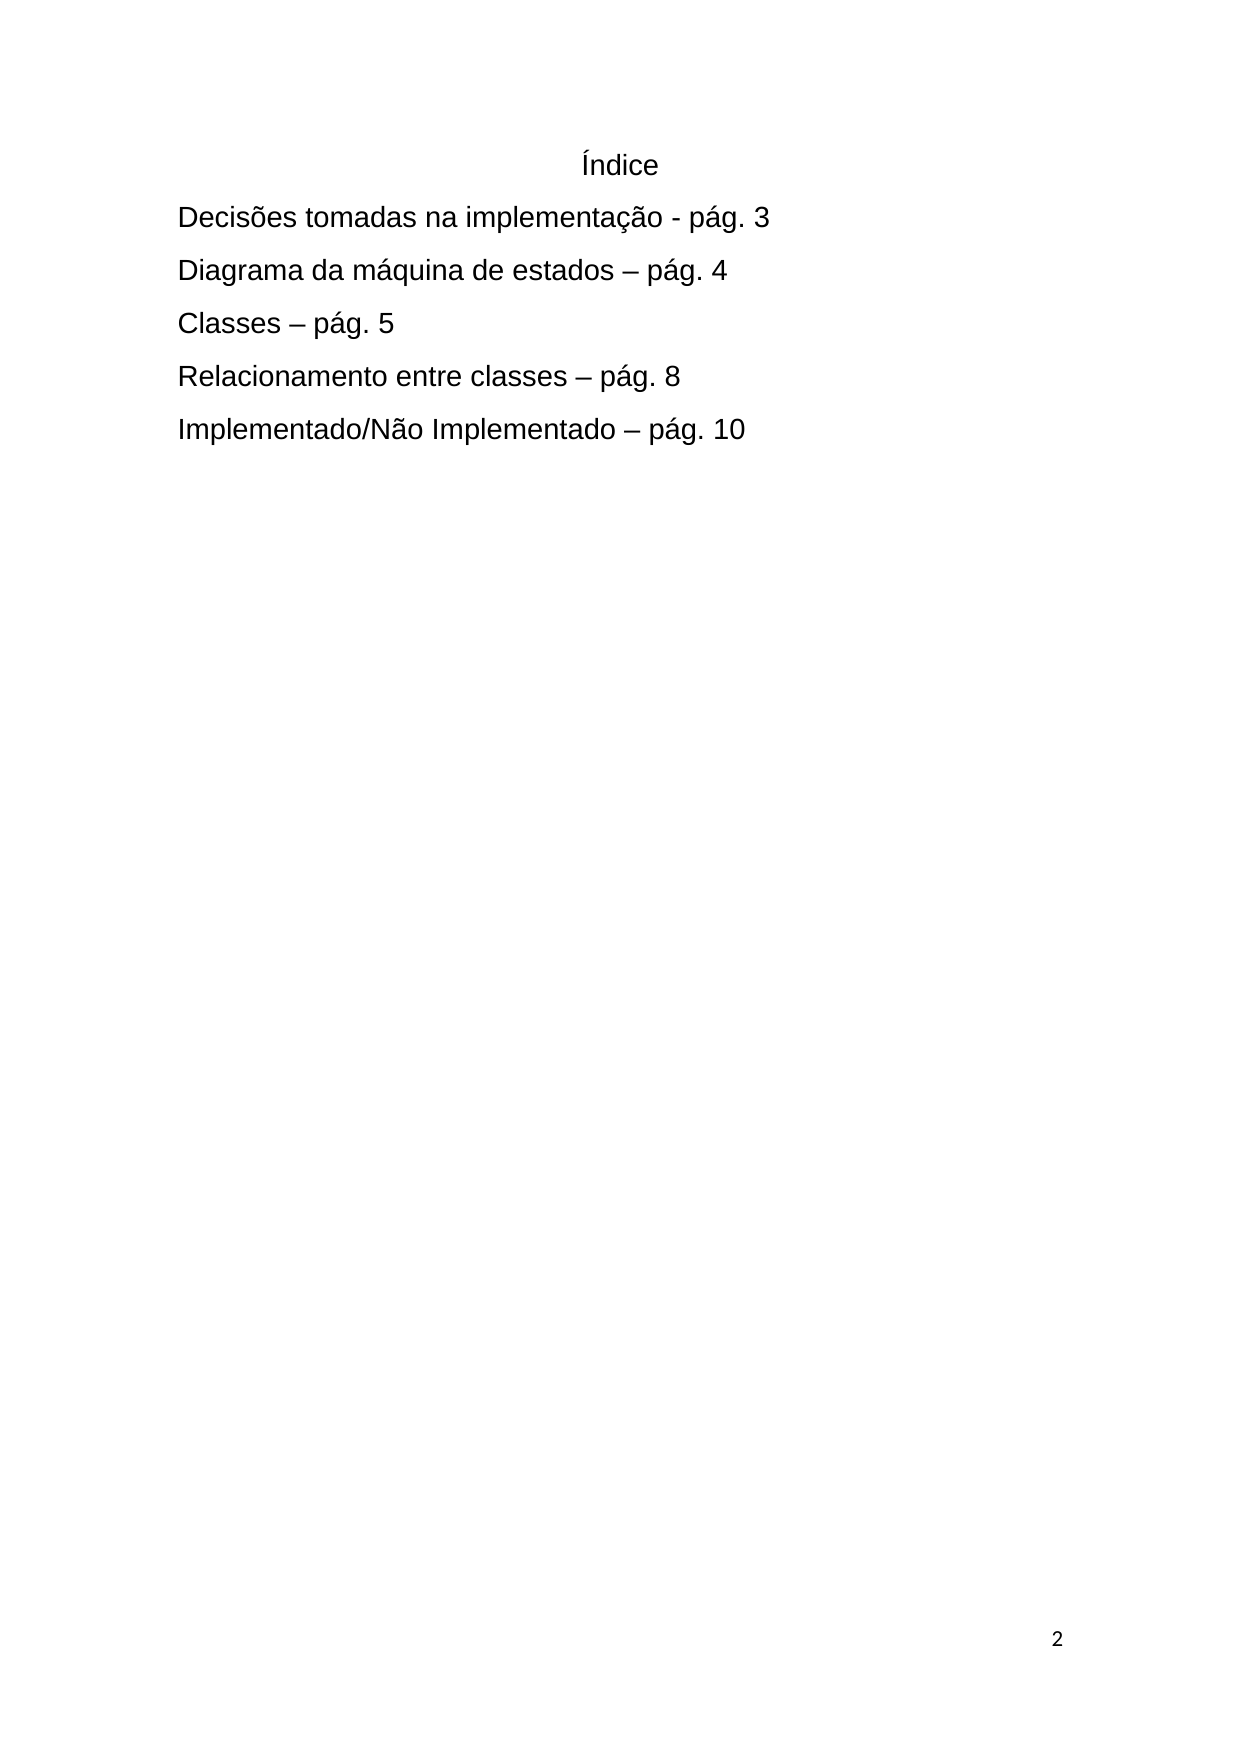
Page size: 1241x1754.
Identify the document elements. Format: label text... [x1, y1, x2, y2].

text Implementado/Não Implementado – pág. 10 [177, 412, 1063, 445]
text Classes – pág. 5 [177, 306, 1063, 339]
text Relacionamento entre classes – pág. 8 [177, 359, 1063, 392]
text Decisões tomadas na implementação - pág. 3 [177, 200, 1063, 234]
text Diagrama da máquina de estados – pág. 4 [177, 253, 1063, 287]
text Índice [177, 148, 1063, 181]
